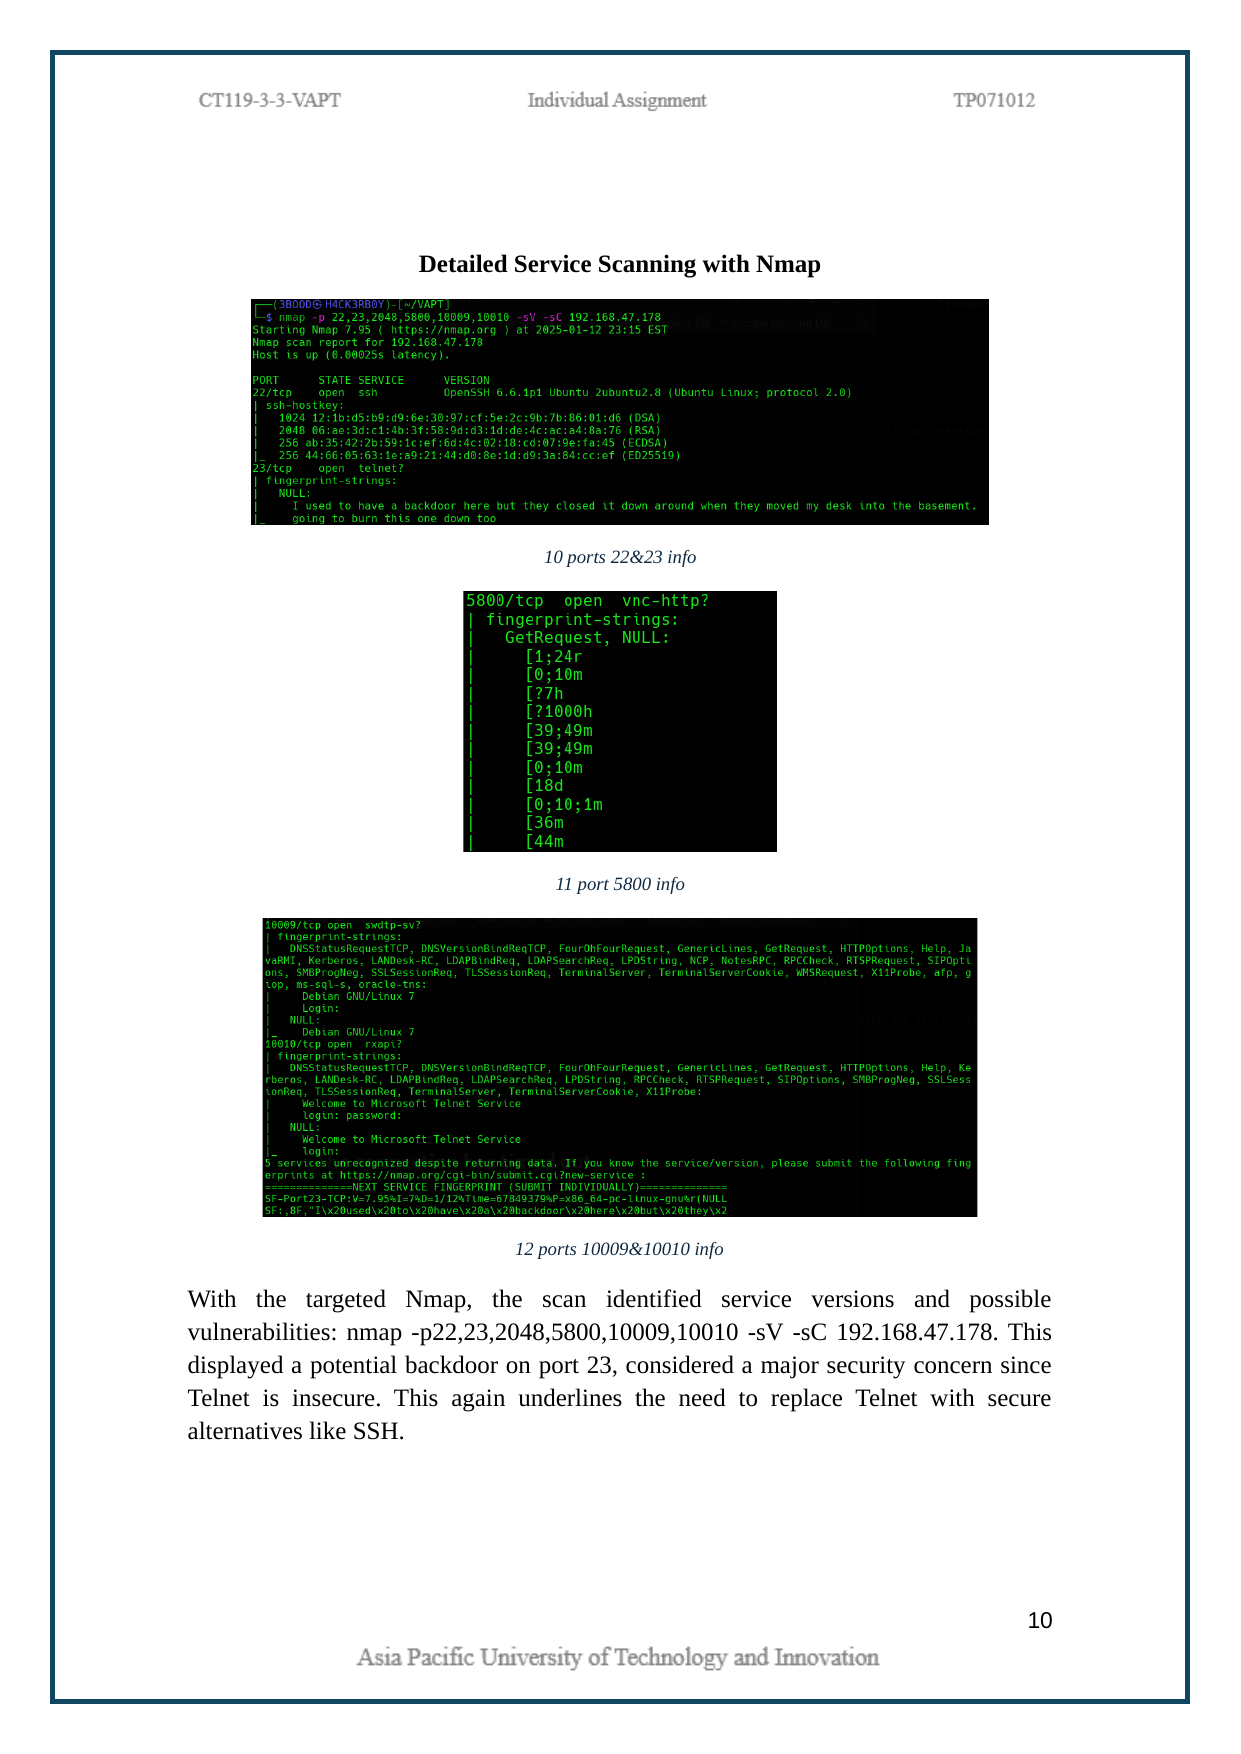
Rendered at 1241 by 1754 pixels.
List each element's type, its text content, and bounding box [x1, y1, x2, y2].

picture [251, 299, 989, 525]
text 10 ports 22&23 info [187, 546, 1053, 568]
picture [463, 591, 777, 852]
text Detailed Service Scanning with Nmap [187, 249, 1053, 278]
text 12 ports 10009&10010 info [187, 1238, 1053, 1260]
picture [187, 75, 1053, 129]
picture [342, 1633, 898, 1679]
text 11 port 5800 info [187, 873, 1053, 895]
text With the targeted Nmap, the scan identified service versions and possible vulnerabilities: nmap -p22,23,2048,5800,10009,10010 -sV -sC ‎‎192.168.47.178. This displayed a potential backdoor on port 23, considered a major security concern since Telnet is insecure. This again underlines the need to replace Telnet with secure alternatives like SSH.‎ [187, 1284, 1053, 1444]
picture [262, 918, 978, 1217]
